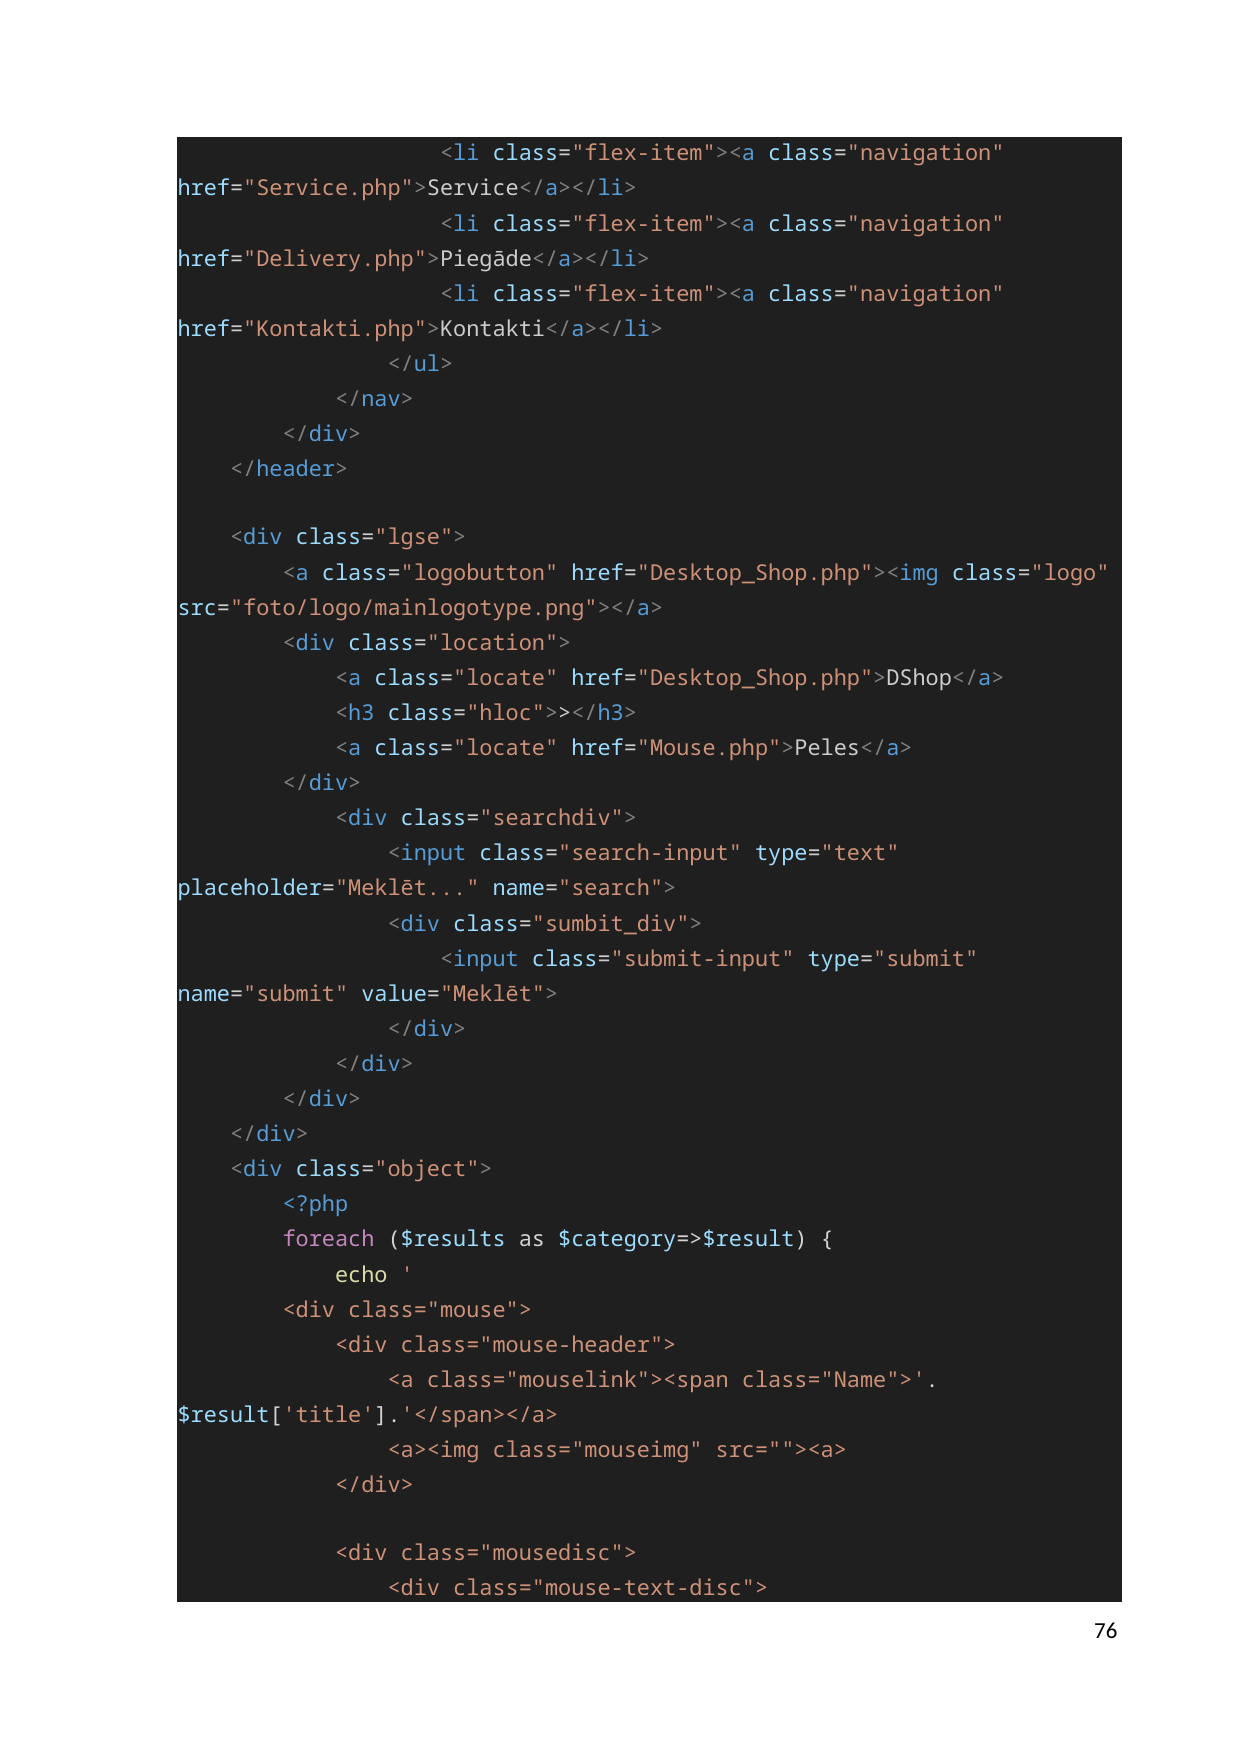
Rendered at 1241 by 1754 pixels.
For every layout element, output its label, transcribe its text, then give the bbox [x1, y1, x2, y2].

text </div> [177, 1048, 1122, 1078]
text </div> [177, 1083, 1122, 1113]
text <div class="mouse-header"> [177, 1329, 1122, 1358]
text </div> [177, 1469, 1122, 1499]
text </div> [177, 1013, 1122, 1043]
text </header> [177, 453, 1122, 483]
text <div class="object"> [177, 1153, 1122, 1183]
text <li class="flex-item"><a class="navigation" href="Kontakti.php">Kontakti</a></li> [177, 278, 1122, 343]
text <div class="mousedisc"> [177, 1537, 1122, 1567]
text <a class="locate" href="Mouse.php">Peles</a> [177, 732, 1122, 762]
text <li class="flex-item"><a class="navigation" href="Service.php">Service</a></li> [177, 137, 1122, 202]
text <div class="searchdiv"> [177, 802, 1122, 832]
text <div class="lgse"> [177, 521, 1122, 551]
text <input class="search-input" type="text" placeholder="Meklēt..." name="search"> [177, 837, 1122, 902]
text <a class="locate" href="Desktop_Shop.php">DShop</a> [177, 662, 1122, 692]
text <div class="sumbit_div"> [177, 907, 1122, 937]
text <div class="mouse-text-disc"> [177, 1572, 1122, 1602]
text <h3 class="hloc">></h3> [177, 697, 1122, 727]
text <?php [177, 1188, 1122, 1218]
text echo ' [177, 1258, 1122, 1288]
text <a class="mouselink"><span class="Name">'.$result['title'].'</span></a> [177, 1364, 1122, 1429]
text </ul> [177, 348, 1122, 378]
text </div> [177, 1118, 1122, 1148]
text <div class="location"> [177, 627, 1122, 656]
text <li class="flex-item"><a class="navigation" href="Delivery.php">Piegāde</a></li> [177, 207, 1122, 272]
text <a class="logobutton" href="Desktop_Shop.php"><img class="logo" src="foto/logo/mainlogotype.png"></a> [177, 556, 1122, 621]
text </div> [177, 767, 1122, 797]
text </nav> [177, 383, 1122, 413]
text <a><img class="mouseimg" src=""><a> [177, 1434, 1122, 1464]
text foreach ($results as $category=>$result) { [177, 1223, 1122, 1253]
text </div> [177, 418, 1122, 448]
text <input class="submit-input" type="submit" name="submit" value="Meklēt"> [177, 943, 1122, 1007]
text <div class="mouse"> [177, 1294, 1122, 1323]
